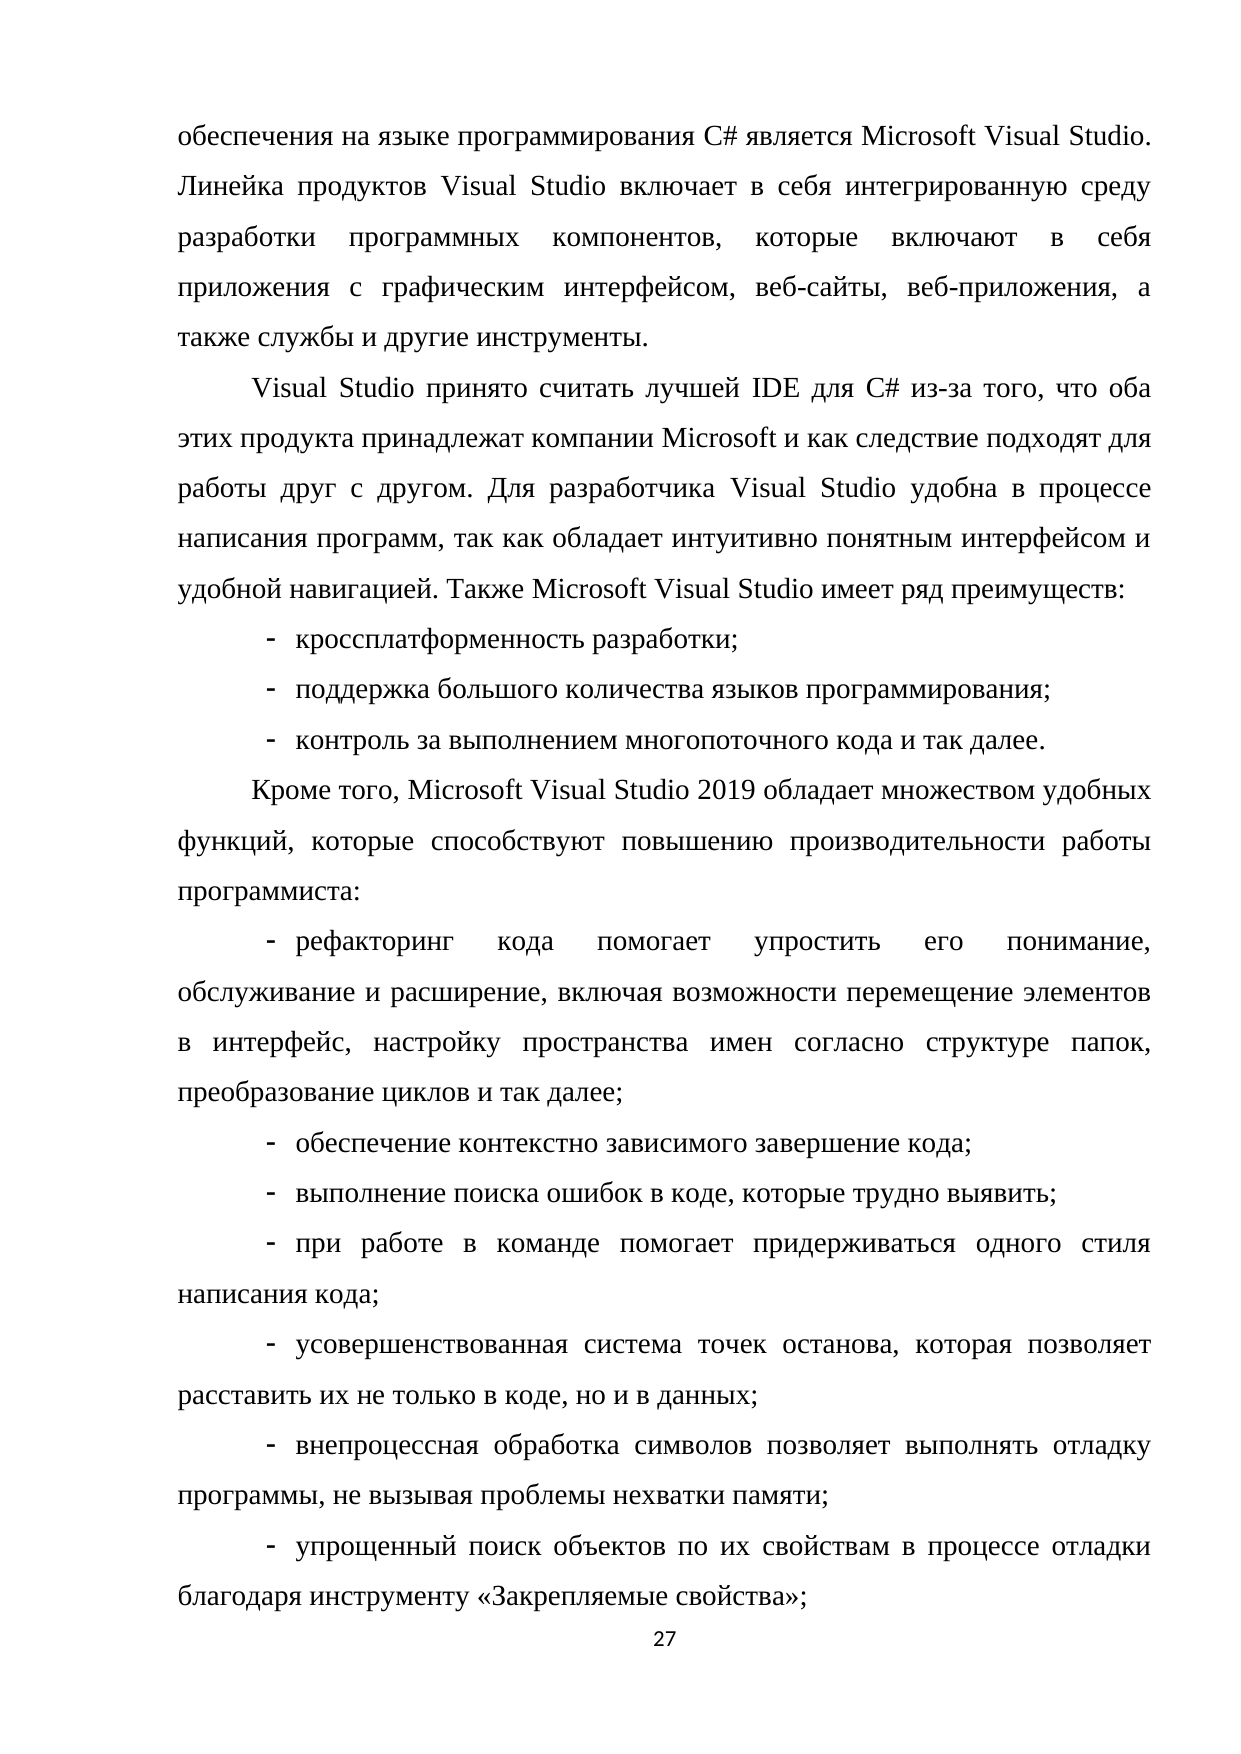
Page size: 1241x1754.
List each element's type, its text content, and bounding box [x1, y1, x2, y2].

list упрощенный поиск объектов по их свойствам в процессе отладки благодаря инструменту «Закрепляемые свойства»; [177, 1528, 1152, 1612]
list поддержка большого количества языков программирования; [177, 672, 1152, 705]
list кроссплатформенность разработки; [177, 621, 1152, 655]
text Visual Studio принято считать лучшей IDE для C# из-за того, что оба этих продукта принадлежат компании Microsoft и как следствие подходят для работы друг с другом. Для разработчика Visual Studio удобна в процессе написания программ, так как обладает интуитивно понятным интерфейсом и удобной навигацией. Также Microsoft Visual Studio имеет ряд преимуществ: [177, 370, 1152, 604]
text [177, 118, 1152, 353]
text Кроме того, Microsoft Visual Studio 2019 обладает множеством удобных функций, которые способствуют повышению производительности работы программиста: [177, 772, 1152, 907]
list контроль за выполнением многопоточного кода и так далее. [177, 722, 1152, 756]
list усовершенствованная система точек останова, которая позволяет расставить их не только в коде, но и в данных; [177, 1326, 1152, 1410]
list внепроцессная обработка символов позволяет выполнять отладку программы, не вызывая проблемы нехватки памяти; [177, 1427, 1152, 1511]
list рефакторинг кода помогает упростить его понимание, обслуживание и расширение, включая возможности перемещение элементов в интерфейс, настройку пространства имен согласно структуре папок, преобразование циклов и так далее; [177, 923, 1152, 1108]
list при работе в команде помогает придерживаться одного стиля написания кода; [177, 1226, 1152, 1309]
list выполнение поиска ошибок в коде, которые трудно выявить; [177, 1175, 1152, 1209]
list обеспечение контекстно зависимого завершение кода; [177, 1125, 1152, 1158]
